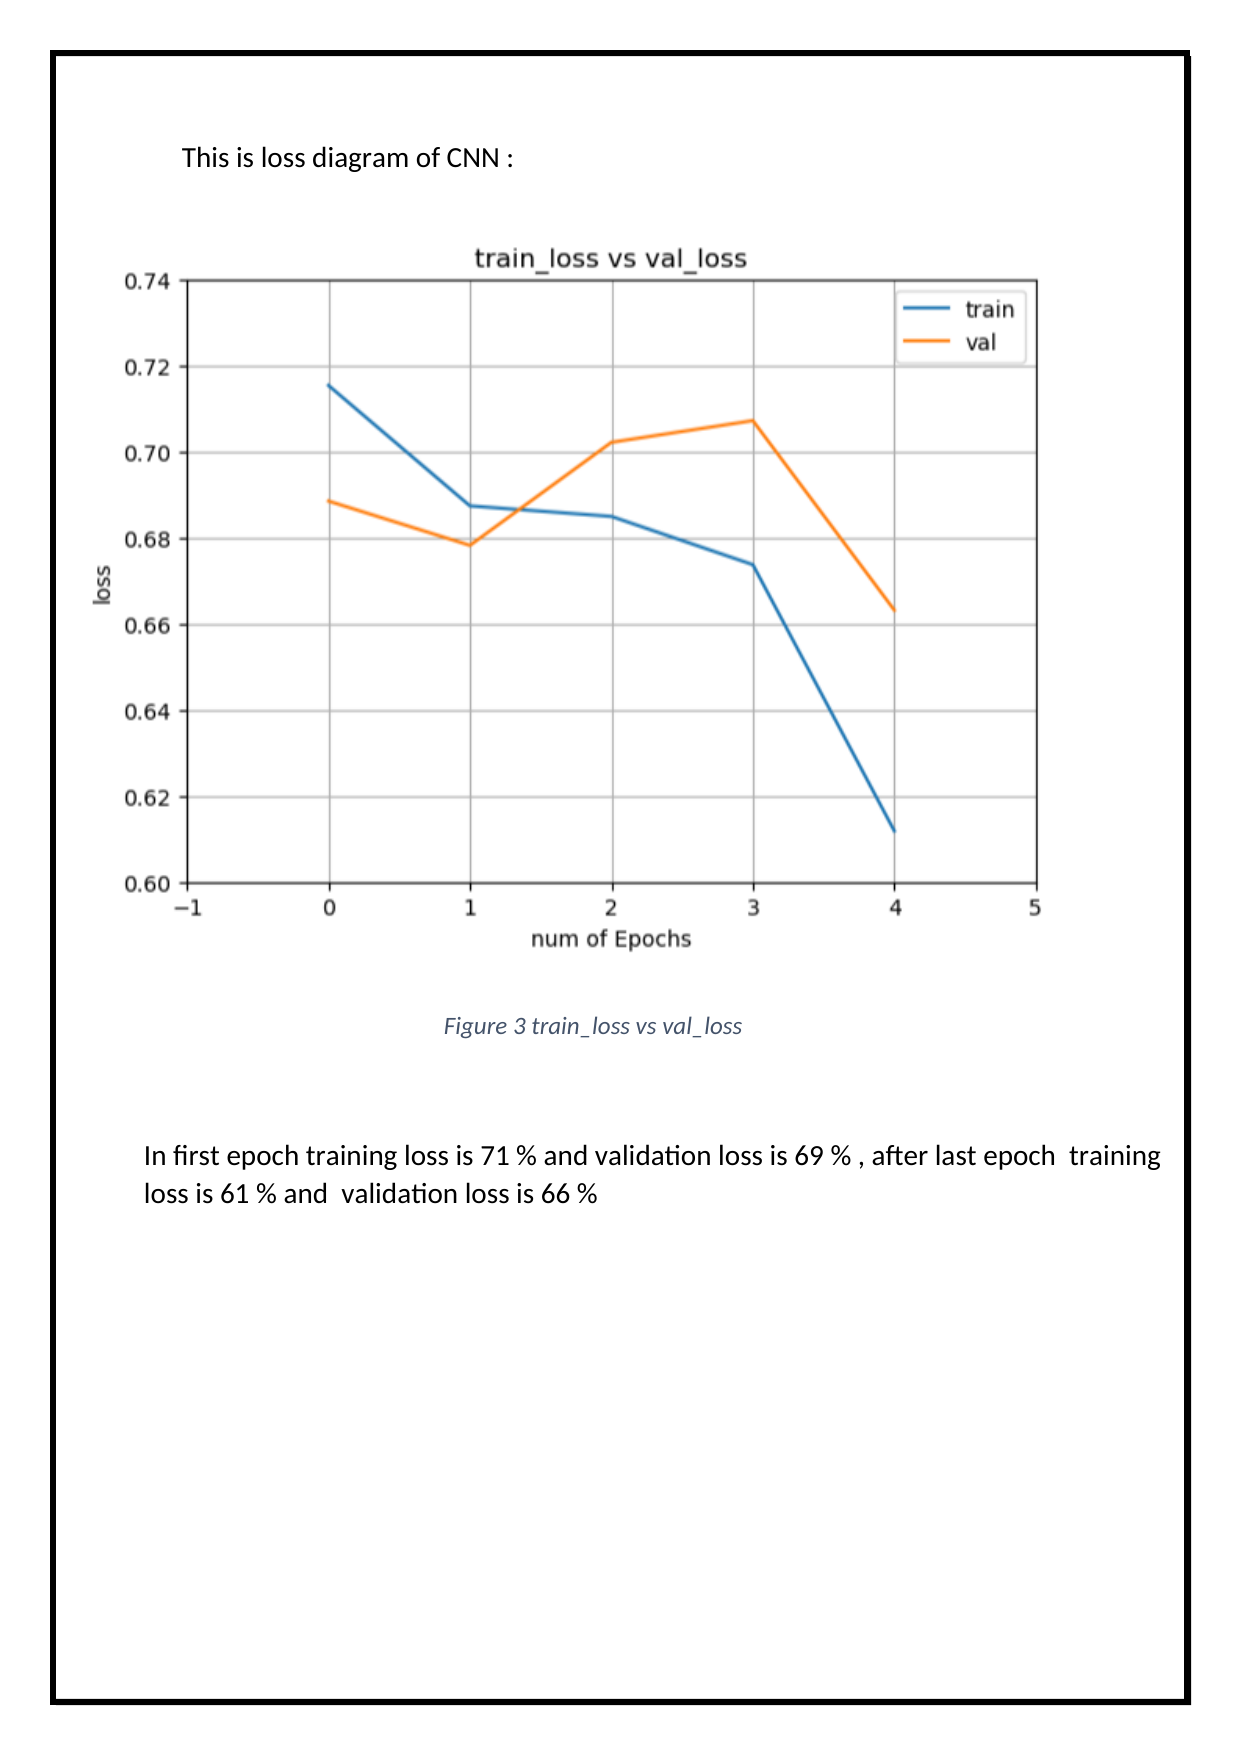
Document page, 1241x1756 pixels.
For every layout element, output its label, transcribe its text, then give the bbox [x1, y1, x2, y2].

text This is loss diagram of CNN : [182, 139, 1169, 174]
text Figure 3 train_loss vs val_loss [382, 1010, 1169, 1040]
picture [68, 230, 1124, 971]
text In first epoch training loss is 71 % and validation loss is 69 % , after last epoch training loss is 61 % and validation loss is 66 % [144, 1137, 1169, 1211]
